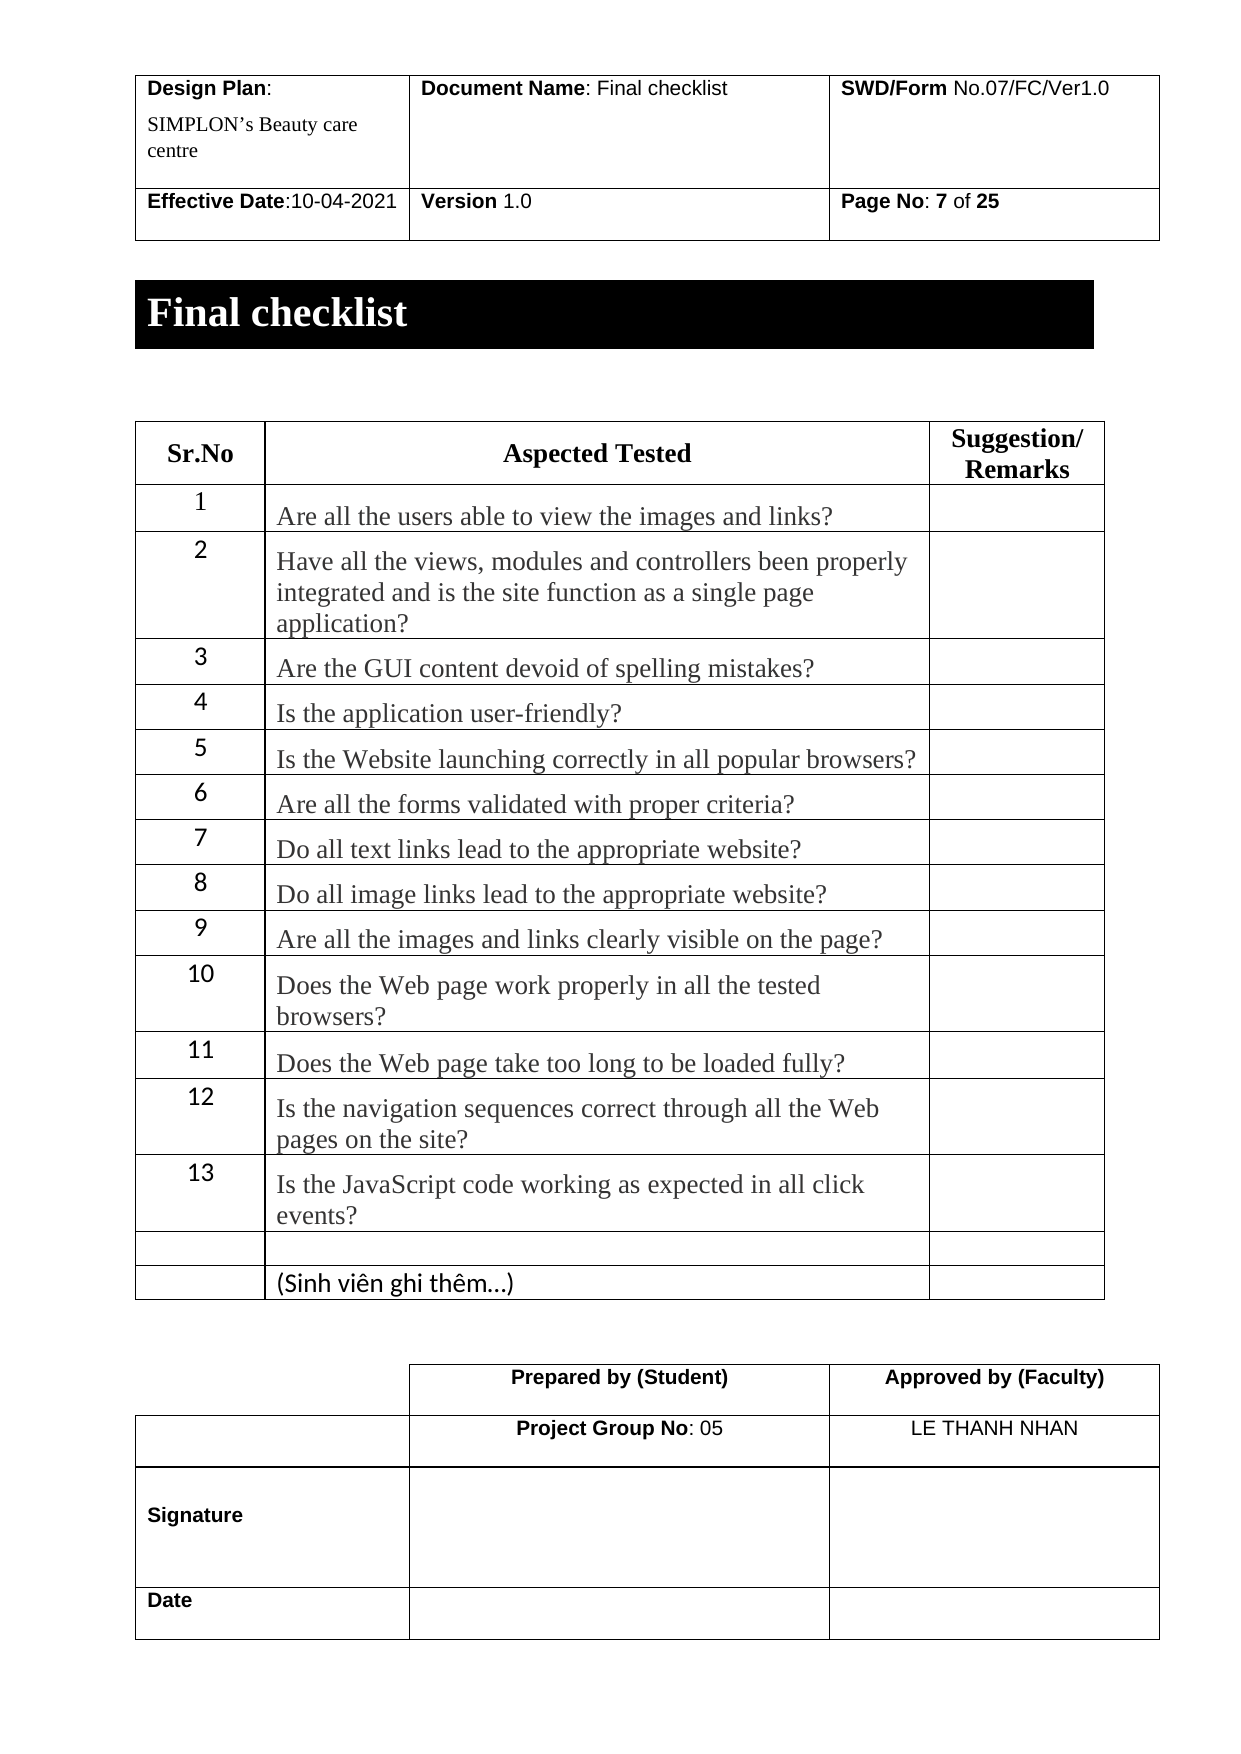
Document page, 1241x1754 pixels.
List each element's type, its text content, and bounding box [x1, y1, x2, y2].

table_cell Does the Web page work properly in all the tested browsers? [266, 956, 929, 1031]
table_cell 1 [136, 485, 264, 531]
table_cell Is the Website launching correctly in all popular browsers? [266, 730, 929, 774]
table_cell [136, 1266, 264, 1299]
table_header Suggestion/ Remarks [930, 422, 1104, 484]
table_cell Is the navigation sequences correct through all the Web pages on the site? [266, 1079, 929, 1154]
table_cell Does the Web page take too long to be loaded fully? [266, 1032, 929, 1078]
table_cell 7 [136, 820, 264, 864]
table_cell [930, 820, 1104, 864]
table_cell 11 [136, 1032, 264, 1078]
table_cell [930, 485, 1104, 531]
table_cell 8 [136, 865, 264, 909]
table_cell Is the application user-friendly? [266, 685, 929, 729]
table_cell Are the GUI content devoid of spelling mistakes? [266, 639, 929, 683]
table_cell (Sinh viên ghi thêm…) [266, 1266, 929, 1299]
table_cell 9 [136, 911, 264, 955]
table_cell [930, 685, 1104, 729]
table_cell Do all image links lead to the appropriate website? [266, 865, 929, 909]
table_cell [930, 911, 1104, 955]
table_cell 10 [136, 956, 264, 1031]
table_cell Have all the views, modules and controllers been properly integrated and is the site function as a single page application? [266, 532, 929, 638]
table_cell 13 [136, 1155, 264, 1231]
table_cell [930, 1155, 1104, 1231]
table_cell 5 [136, 730, 264, 774]
table_cell [930, 1266, 1104, 1299]
table_header Aspected Tested [266, 422, 929, 484]
table_cell [930, 1079, 1104, 1154]
table_cell [930, 1232, 1104, 1265]
table_cell Is the JavaScript code working as expected in all click events? [266, 1155, 929, 1231]
table_cell 3 [136, 639, 264, 683]
table_cell 4 [136, 685, 264, 729]
table_cell [930, 956, 1104, 1031]
table_cell [930, 532, 1104, 638]
table_cell 6 [136, 775, 264, 819]
table_cell Are all the images and links clearly visible on the page? [266, 911, 929, 955]
table_cell [930, 730, 1104, 774]
table_cell [266, 1232, 929, 1265]
table_cell [136, 1232, 264, 1265]
table_cell 2 [136, 532, 264, 638]
table_header Final checklist [136, 281, 1093, 348]
table_cell Are all the users able to view the images and links? [266, 485, 929, 531]
table_cell [930, 775, 1104, 819]
table_cell Are all the forms validated with proper criteria? [266, 775, 929, 819]
table_cell [930, 1032, 1104, 1078]
table_cell 12 [136, 1079, 264, 1154]
table_cell [930, 865, 1104, 909]
table_cell Do all text links lead to the appropriate website? [266, 820, 929, 864]
table_cell [930, 639, 1104, 683]
table_header Sr.No [136, 422, 264, 484]
